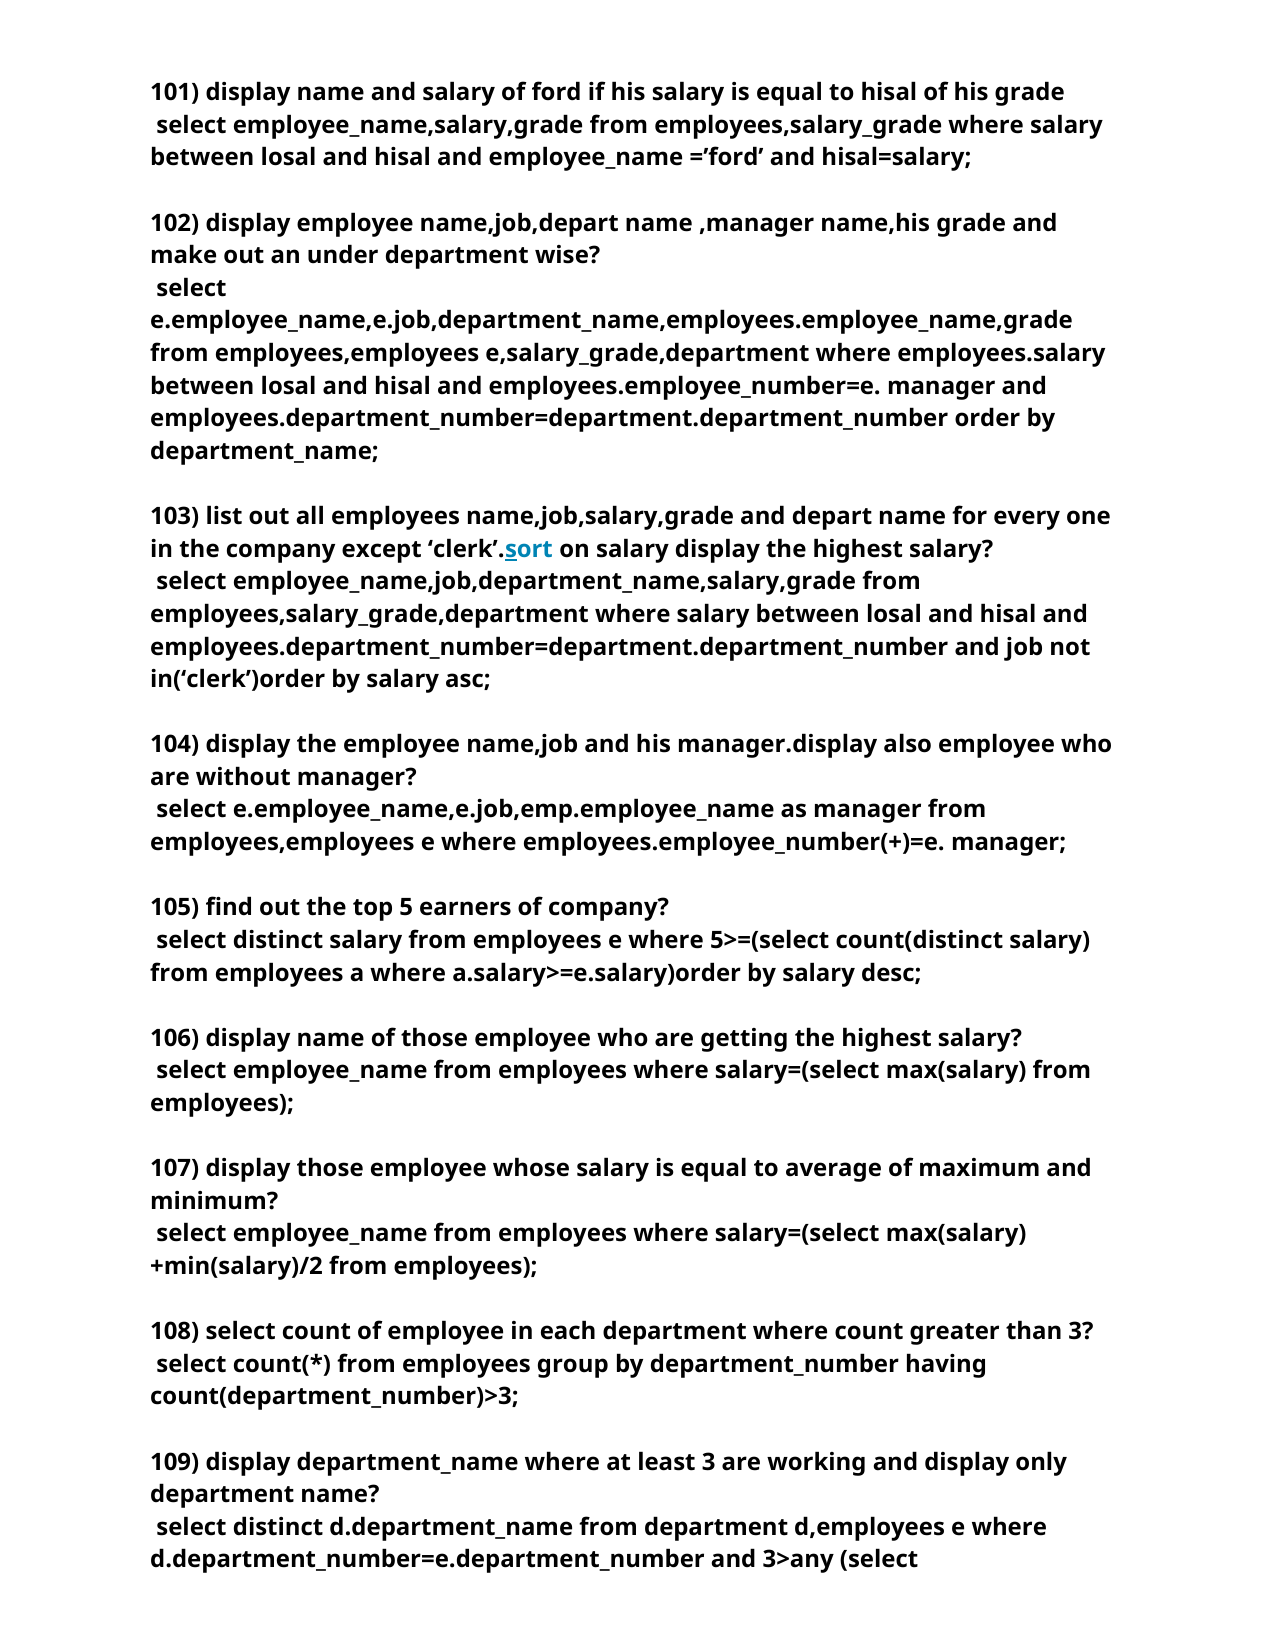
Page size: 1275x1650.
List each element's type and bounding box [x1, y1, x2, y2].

text [150, 75, 1125, 1575]
